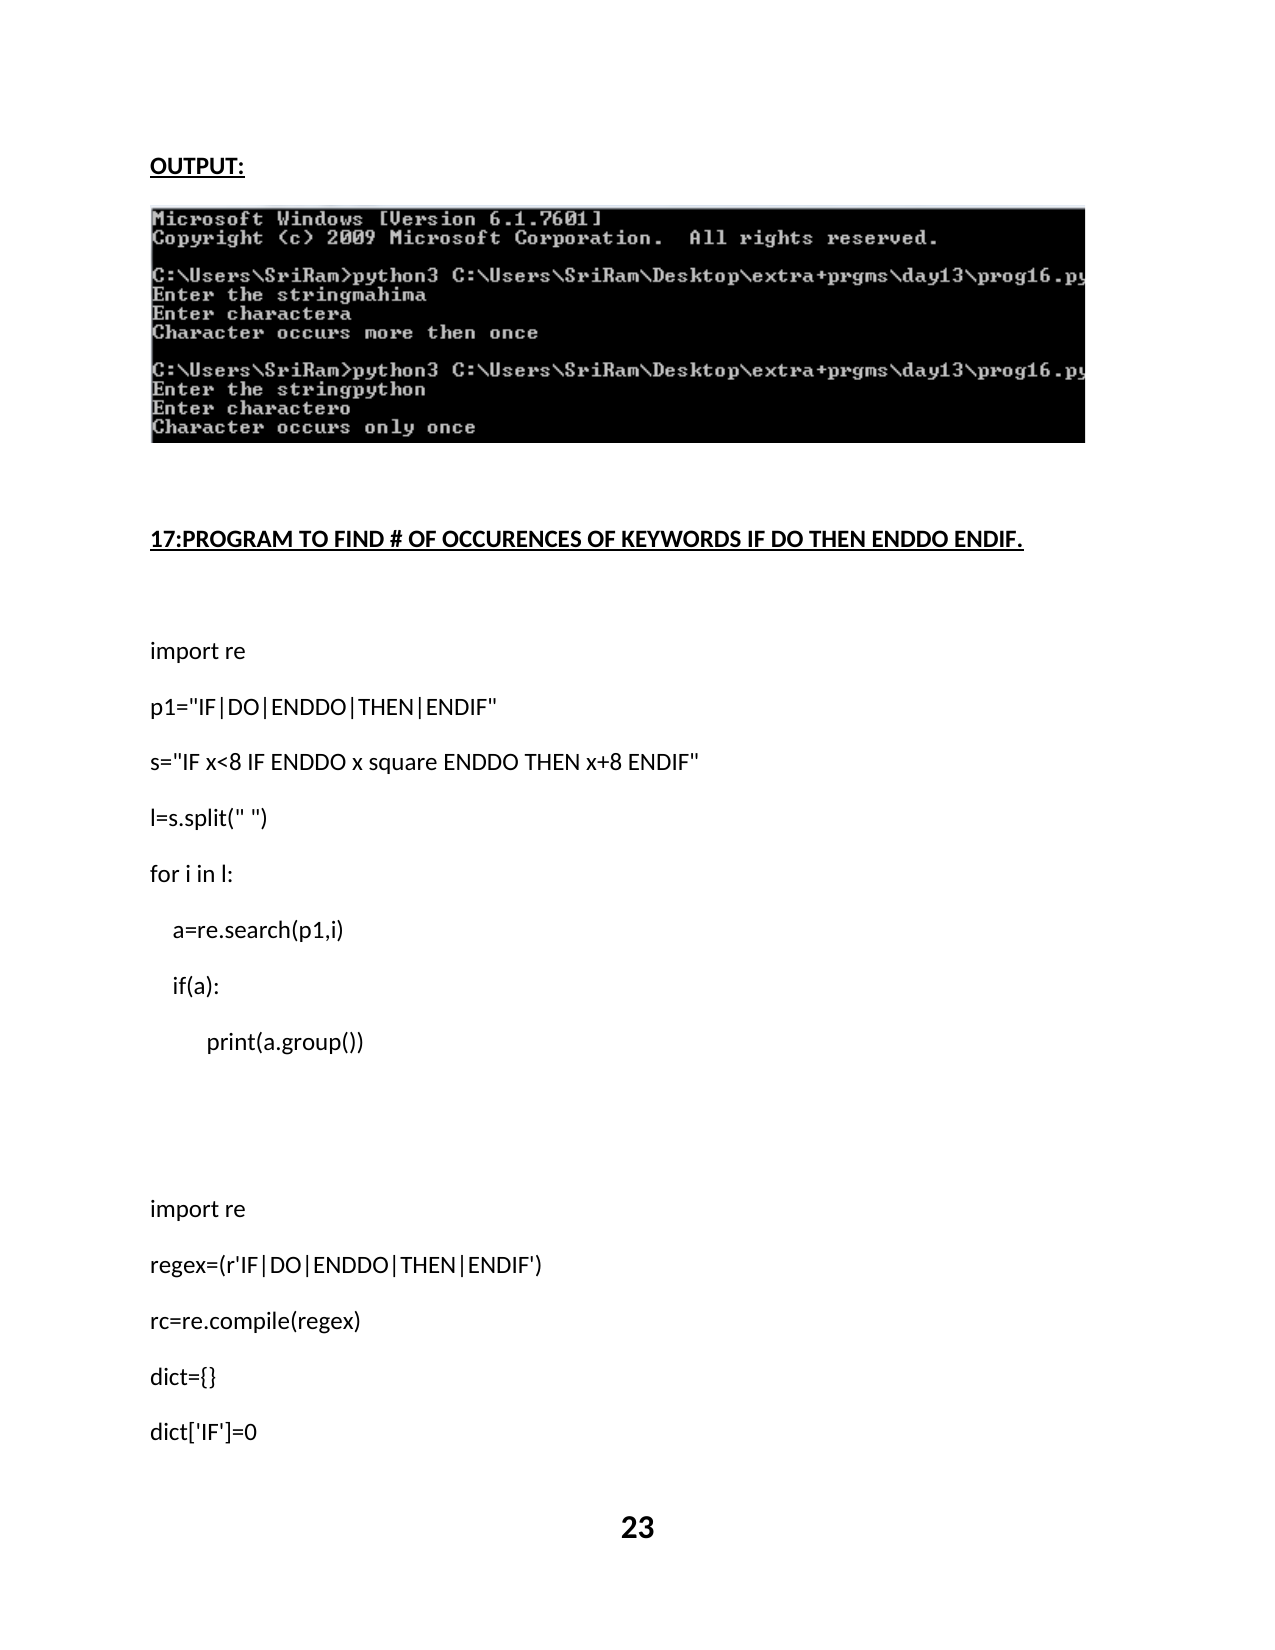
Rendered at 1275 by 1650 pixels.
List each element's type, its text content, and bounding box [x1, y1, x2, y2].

picture [150, 205, 1086, 443]
text dict['IF']=0 [150, 1416, 1125, 1447]
text for i in l: [150, 858, 1125, 889]
text s="IF x<8 IF ENDDO x square ENDDO THEN x+8 ENDIF" [150, 746, 1125, 777]
text import re [150, 1193, 1125, 1224]
text 17:PROGRAM TO FIND # OF OCCURENCES OF KEYWORDS IF DO THEN ENDDO ENDIF. [150, 523, 1125, 554]
text if(a): [150, 970, 1125, 1000]
text p1="IF|DO|ENDDO|THEN|ENDIF" [150, 691, 1125, 721]
text OUTPUT: [150, 150, 1125, 181]
text regex=(r'IF|DO|ENDDO|THEN|ENDIF') [150, 1249, 1125, 1279]
text l=s.split(" ") [150, 802, 1125, 833]
text print(a.group()) [150, 1026, 1125, 1056]
text dict={} [150, 1361, 1125, 1391]
text import re [150, 635, 1125, 665]
text a=re.search(p1,i) [150, 914, 1125, 944]
text rc=re.compile(regex) [150, 1305, 1125, 1335]
